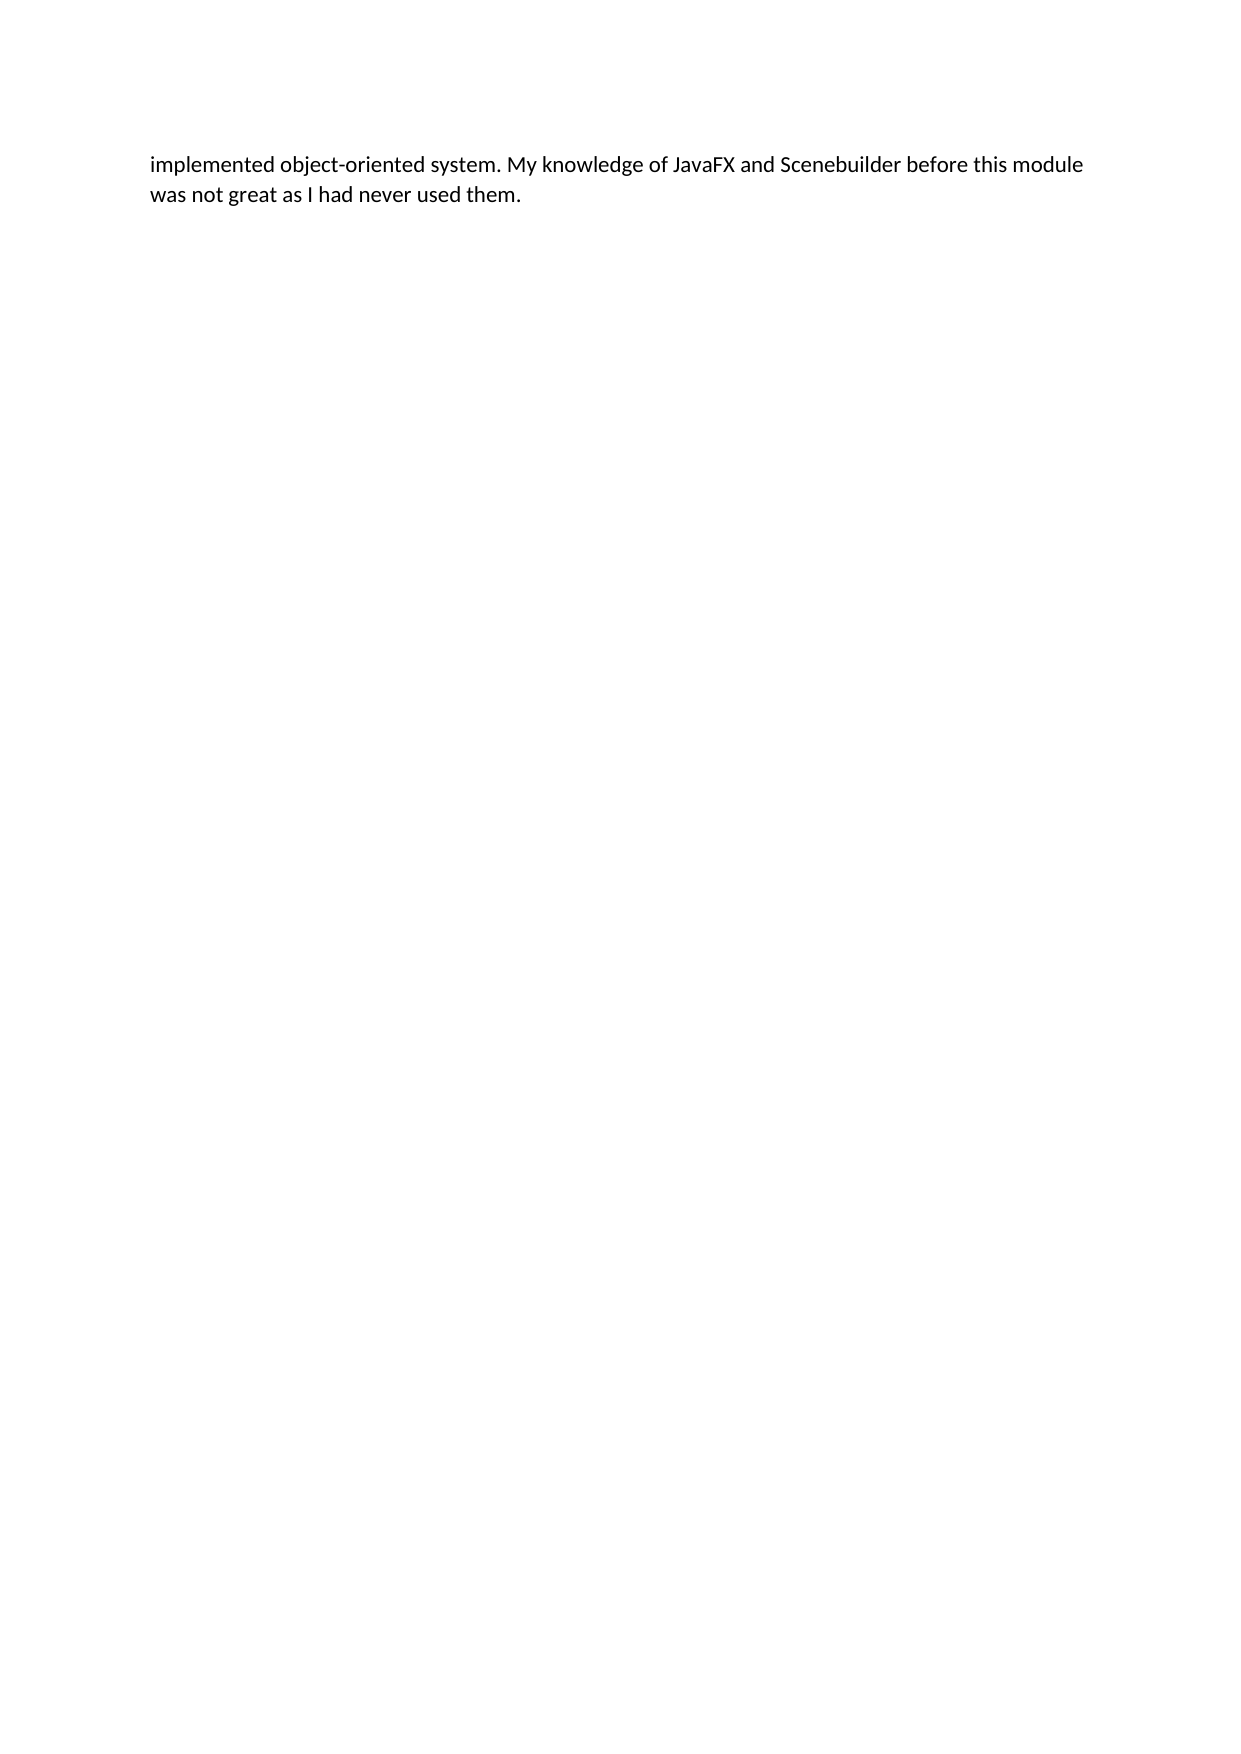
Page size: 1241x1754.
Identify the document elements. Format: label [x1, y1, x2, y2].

text [150, 150, 1090, 208]
